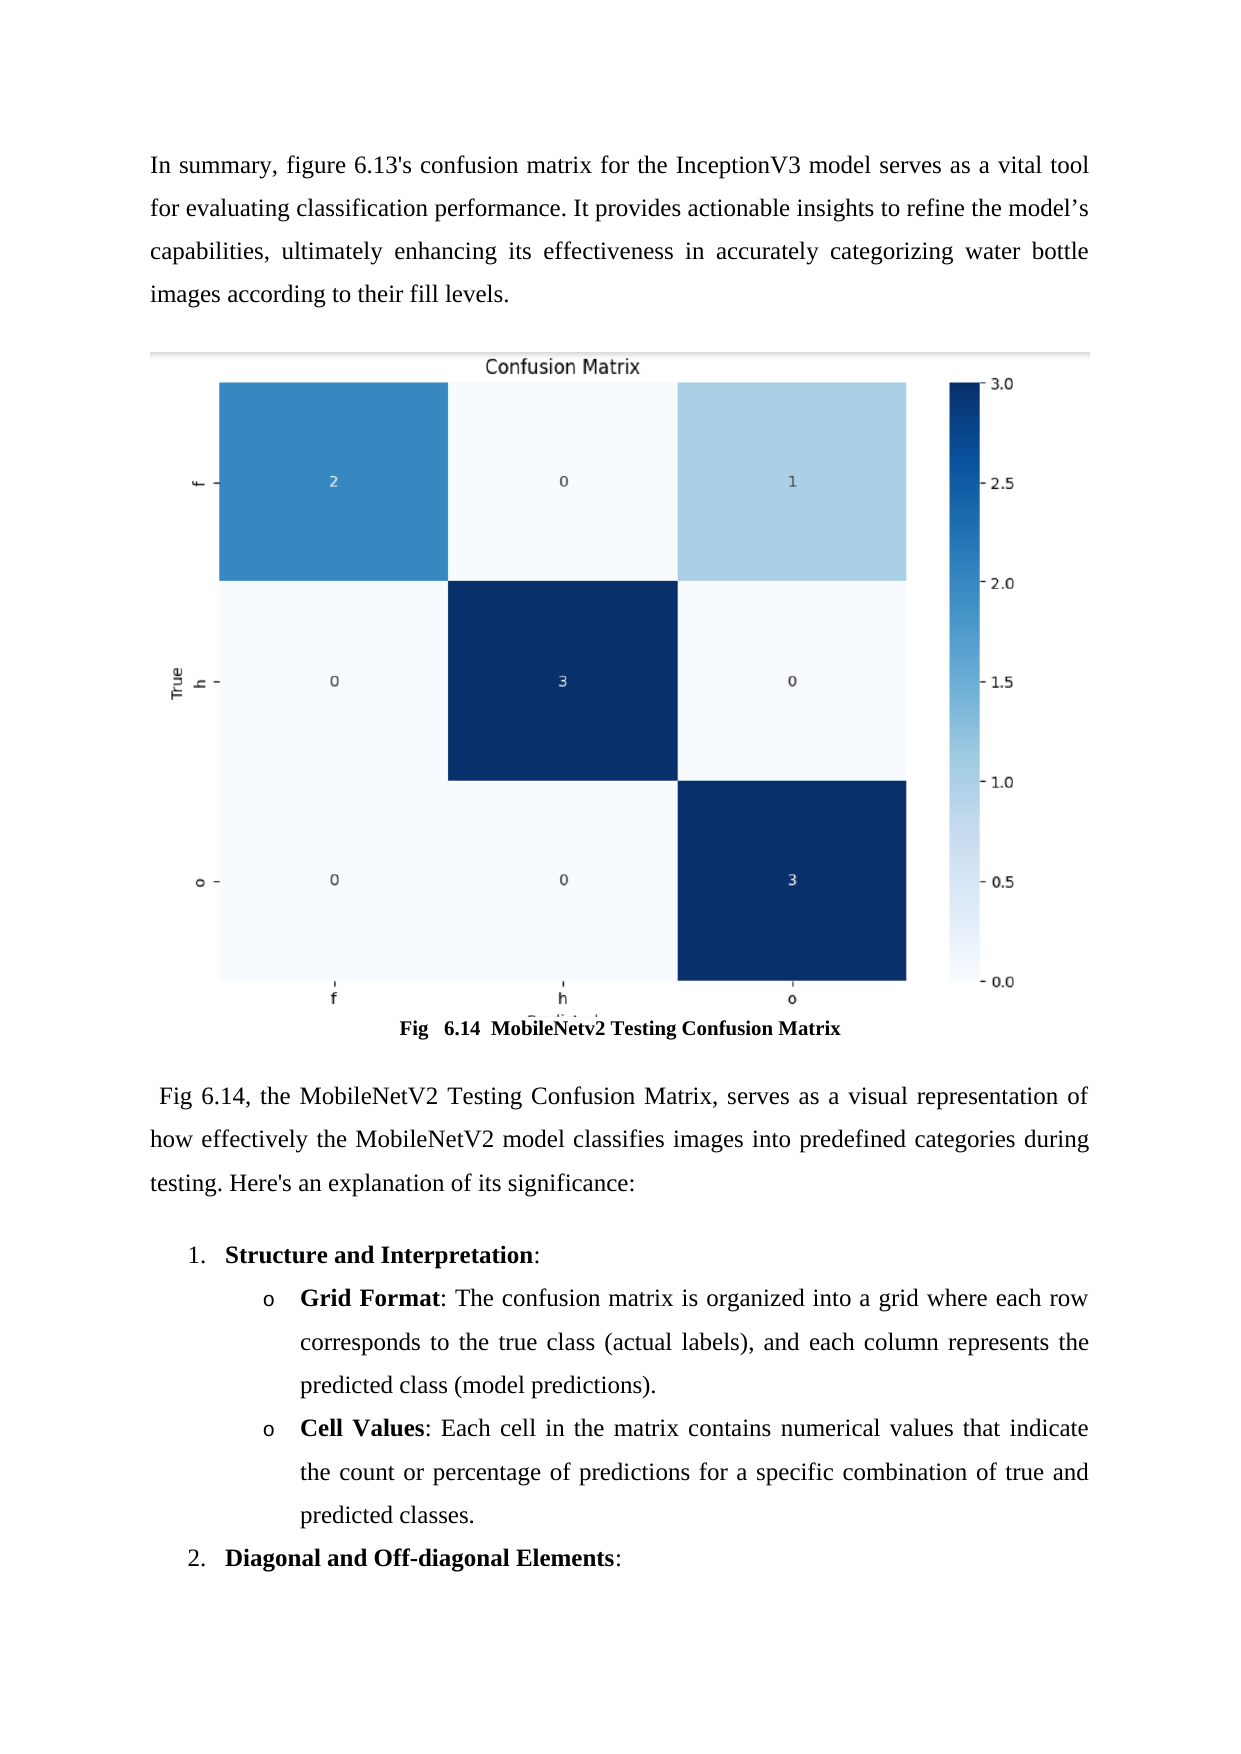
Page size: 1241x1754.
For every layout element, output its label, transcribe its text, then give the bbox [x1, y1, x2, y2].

list Cell Values: Each cell in the matrix contains numerical values that indicate the count or percentage of predictions for a specific combination of true and predicted classes. [262, 1413, 1090, 1529]
text Fig 6.14, the MobileNetV2 Testing Confusion Matrix, serves as a visual representation of how effectively the MobileNetV2 model classifies images into predefined categories during testing. Here's an explanation of its significance: [150, 1081, 1090, 1196]
list Grid Format: The confusion matrix is organized into a grid where each row corresponds to the true class (actual labels), and each column represents the predicted class (model predictions). [262, 1283, 1090, 1399]
text In summary, figure 6.13's confusion matrix for the InceptionV3 model serves as a vital tool for evaluating classification performance. It provides actionable insights to refine the model’s capabilities, ultimately enhancing its effectiveness in accurately categorizing water bottle images according to their fill levels. [150, 150, 1090, 308]
picture [150, 351, 1091, 1017]
list Structure and Interpretation: [187, 1240, 1090, 1269]
text Fig 6.14 MobileNetv2 Testing Confusion Matrix [150, 1017, 1090, 1040]
list Diagonal and Off-diagonal Elements: [187, 1543, 1090, 1572]
